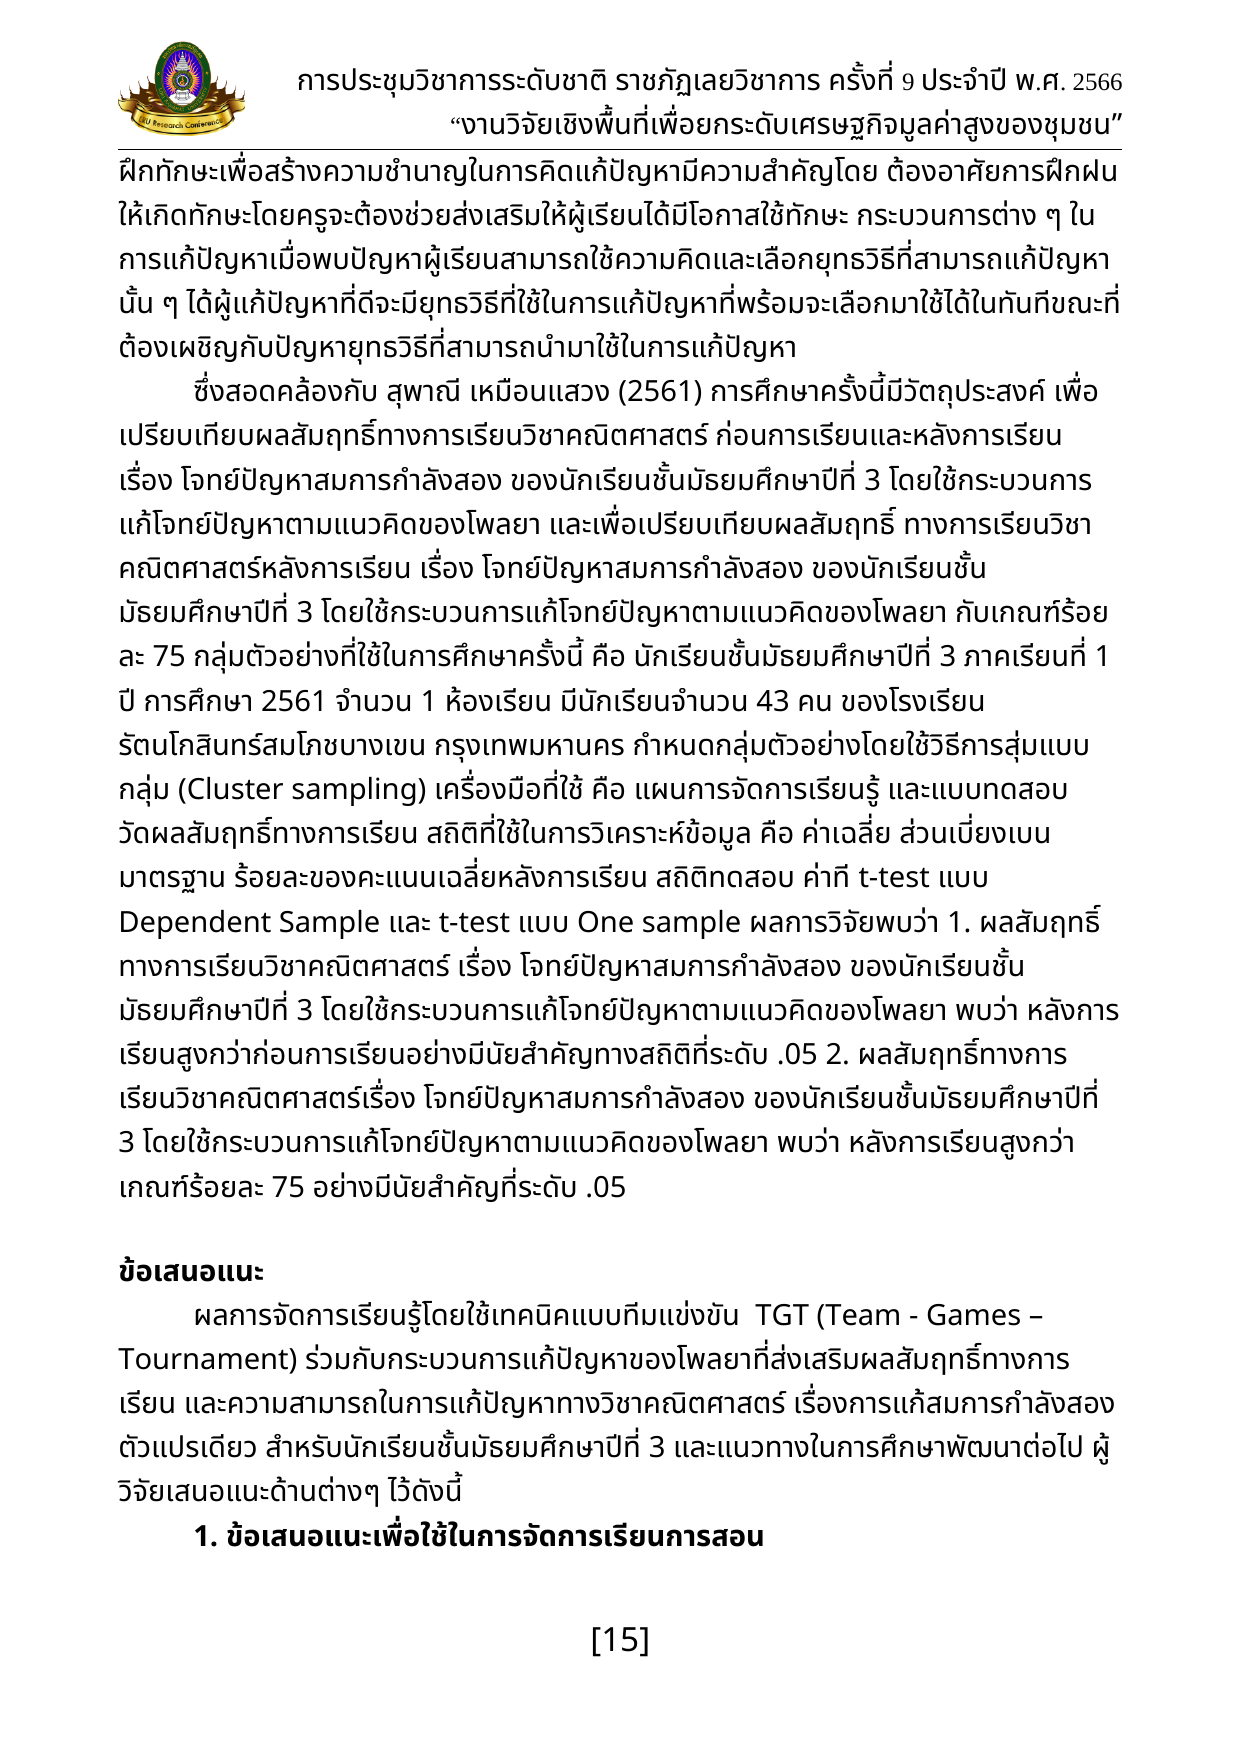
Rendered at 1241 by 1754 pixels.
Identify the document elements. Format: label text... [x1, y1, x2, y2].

text ซึ่งสอดคล้องกับ สุพาณี เหมือนแสวง (2561) การศึกษาครั้งนี้มีวัตถุประสงค์ เพื่อเปรียบเทียบผลสัมฤทธิ์ทางการเรียนวิชาคณิตศาสตร์ ก่อนการเรียนและหลังการเรียน เรื่อง โจทย์ปัญหาสมการกำลังสอง ของนักเรียนชั้นมัธยมศึกษาปีที่ 3 โดยใช้กระบวนการแก้โจทย์ปัญหาตามแนวคิดของโพลยา และเพื่อเปรียบเทียบผลสัมฤทธิ์ ทางการเรียนวิชาคณิตศาสตร์หลังการเรียน เรื่อง โจทย์ปัญหาสมการกำลังสอง ของนักเรียนชั้นมัธยมศึกษาปีที่ 3 โดยใช้กระบวนการแก้โจทย์ปัญหาตามแนวคิดของโพลยา กับเกณฑ์ร้อยละ 75 กลุ่มตัวอย่างที่ใช้ในการศึกษาครั้งนี้ คือ นักเรียนชั้นมัธยมศึกษาปีที่ 3 ภาคเรียนที่ 1 ปี การศึกษา 2561 จำนวน 1 ห้องเรียน มีนักเรียนจำนวน 43 คน ของโรงเรียนรัตนโกสินทร์สมโภชบางเขน กรุงเทพมหานคร กำหนดกลุ่มตัวอย่างโดยใช้วิธีการสุ่มแบบกลุ่ม (Cluster sampling) เครื่องมือที่ใช้ คือ แผนการจัดการเรียนรู้ และแบบทดสอบวัดผลสัมฤทธิ์ทางการเรียน สถิติที่ใช้ในการวิเคราะห์ข้อมูล คือ ค่าเฉลี่ย ส่วนเบี่ยงเบนมาตรฐาน ร้อยละของคะแนนเฉลี่ยหลังการเรียน สถิติทดสอบ ค่าที t-test แบบ Dependent Sample และ t-test แบบ One sample ผลการวิจัยพบว่า 1. ผลสัมฤทธิ์ทางการเรียนวิชาคณิตศาสตร์ เรื่อง โจทย์ปัญหาสมการกำลังสอง ของนักเรียนชั้นมัธยมศึกษาปีที่ 3 โดยใช้กระบวนการแก้โจทย์ปัญหาตามแนวคิดของโพลยา พบว่า หลังการเรียนสูงกว่าก่อนการเรียนอย่างมีนัยสําคัญทางสถิติที่ระดับ .05 2. ผลสัมฤทธิ์ทางการเรียนวิชาคณิตศาสตร์เรื่อง โจทย์ปัญหาสมการกำลังสอง ของนักเรียนชั้นมัธยมศึกษาปีที่ 3 โดยใช้กระบวนการแก้โจทย์ปัญหาตามแนวคิดของโพลยา พบว่า หลังการเรียนสูงกว่าเกณฑ์ร้อยละ 75 อย่างมีนัยสําคัญที่ระดับ .05 [118, 371, 1122, 1210]
text ข้อเสนอแนะ [118, 1250, 1122, 1294]
text 1. ข้อเสนอแนะเพื่อใช้ในการจัดการเรียนการสอน [118, 1515, 1122, 1559]
text ผลการจัดการเรียนรู้โดยใช้เทคนิคแบบทีมแข่งขัน TGT (Team - Games – Tournament) ร่วมกับกระบวนการแก้ปัญหาของโพลยาที่ส่งเสริมผลสัมฤทธิ์ทางการเรียน และความสามารถในการแก้ปัญหาทางวิชาคณิตศาสตร์ เรื่องการแก้สมการกำลังสองตัวแปรเดียว สำหรับนักเรียนชั้นมัธยมศึกษาปีที่ 3 และแนวทางในการศึกษาพัฒนาต่อไป ผู้วิจัยเสนอแนะด้านต่างๆ ไว้ดังนี้ [118, 1294, 1122, 1515]
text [118, 150, 1122, 371]
picture [116, 40, 245, 134]
